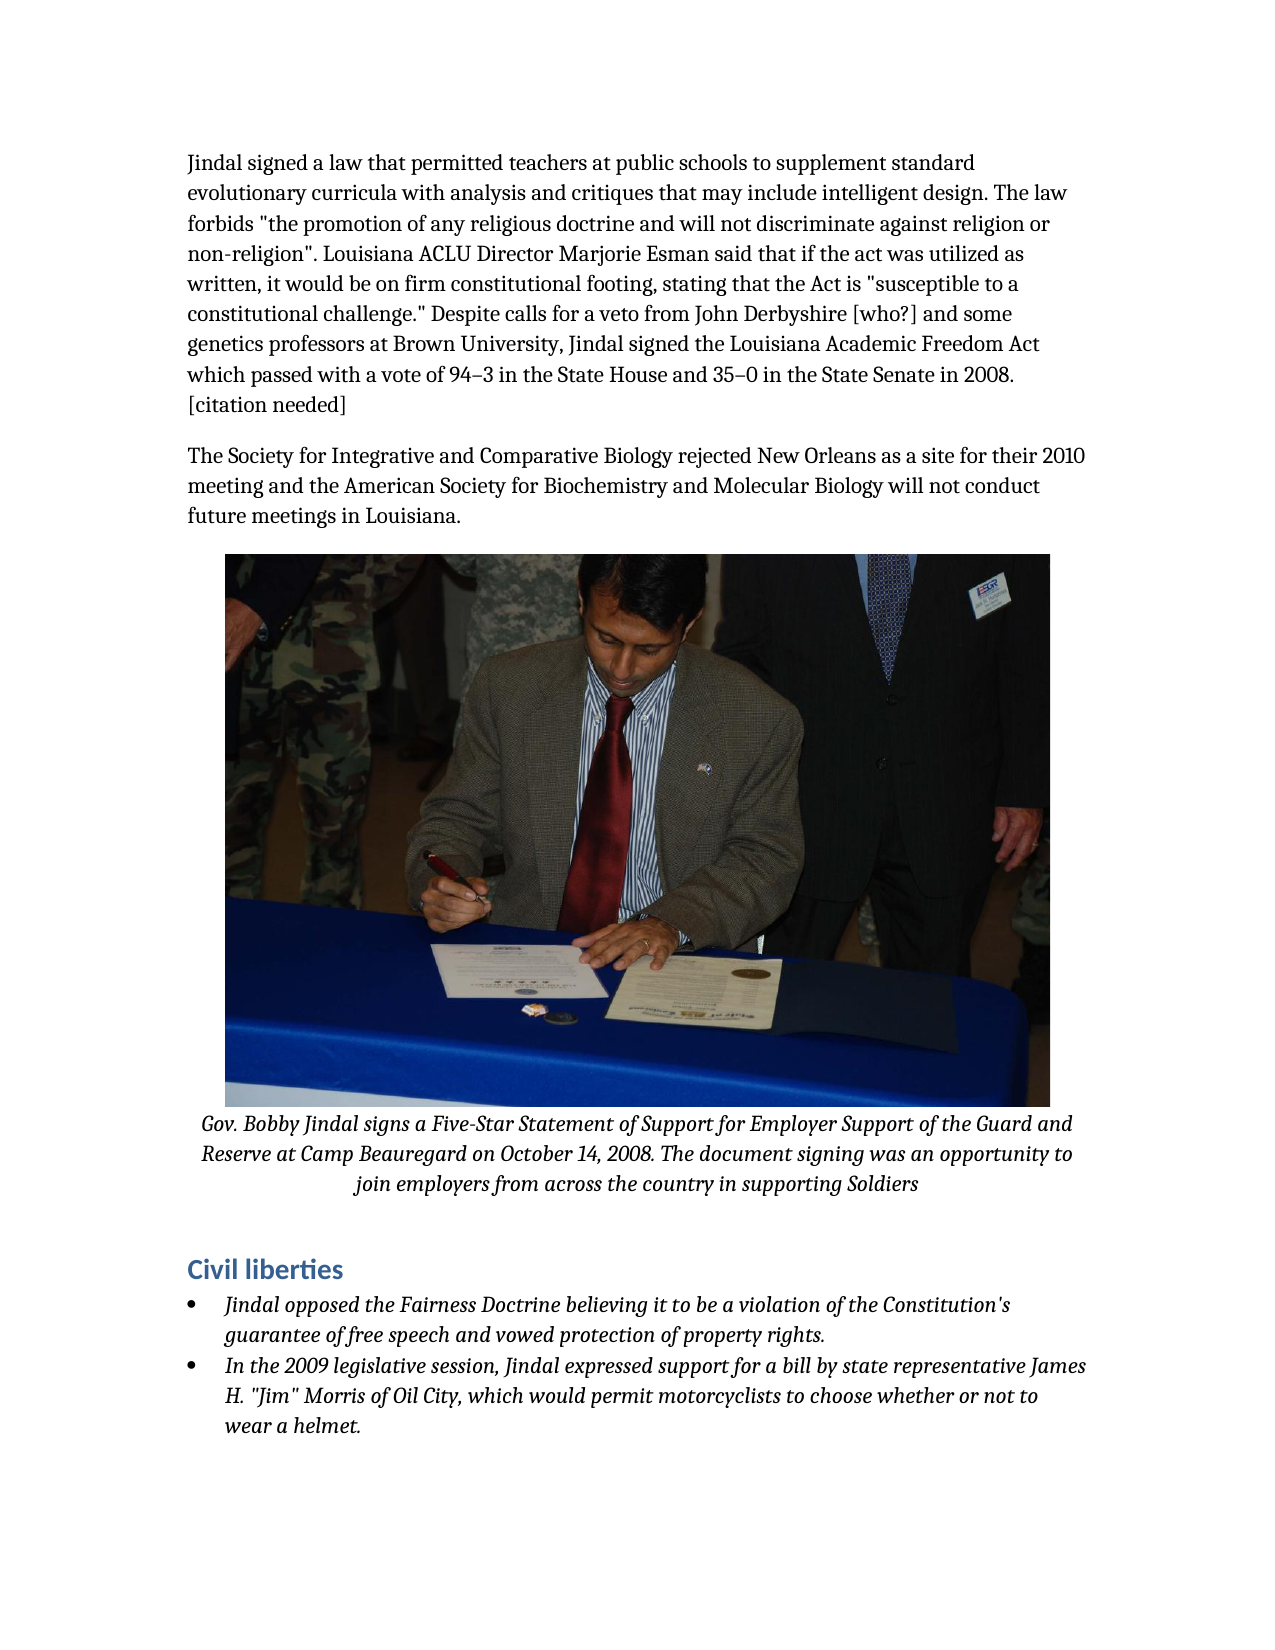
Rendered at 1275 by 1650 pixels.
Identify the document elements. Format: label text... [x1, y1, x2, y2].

subtitle Civil liberties [187, 1251, 1087, 1287]
text Jindal signed a law that permitted teachers at public schools to supplement standard evolutionary curricula with analysis and critiques that may include intelligent design. The law forbids "the promotion of any religious doctrine and will not discriminate against religion or non-religion". Louisiana ACLU Director Marjorie Esman said that if the act was utilized as written, it would be on firm constitutional footing, stating that the Act is "susceptible to a constitutional challenge." Despite calls for a veto from John Derbyshire [who?] and some genetics professors at Brown University, Jindal signed the Louisiana Academic Freedom Act which passed with a vote of 94–3 in the State House and 35–0 in the State Senate in 2008.[citation needed] [187, 150, 1087, 418]
list In the 2009 legislative session, Jindal expressed support for a bill by state representative James H. "Jim" Morris of Oil City, which would permit motorcyclists to choose whether or not to wear a helmet. [187, 1352, 1087, 1439]
text The Society for Integrative and Comparative Biology rejected New Orleans as a site for their 2010 meeting and the American Society for Biochemistry and Molecular Biology will not conduct future meetings in Louisiana. [187, 443, 1087, 529]
list Jindal opposed the Fairness Doctrine believing it to be a violation of the Constitution's guarantee of free speech and vowed protection of property rights. [187, 1292, 1087, 1349]
picture [225, 554, 1050, 1107]
